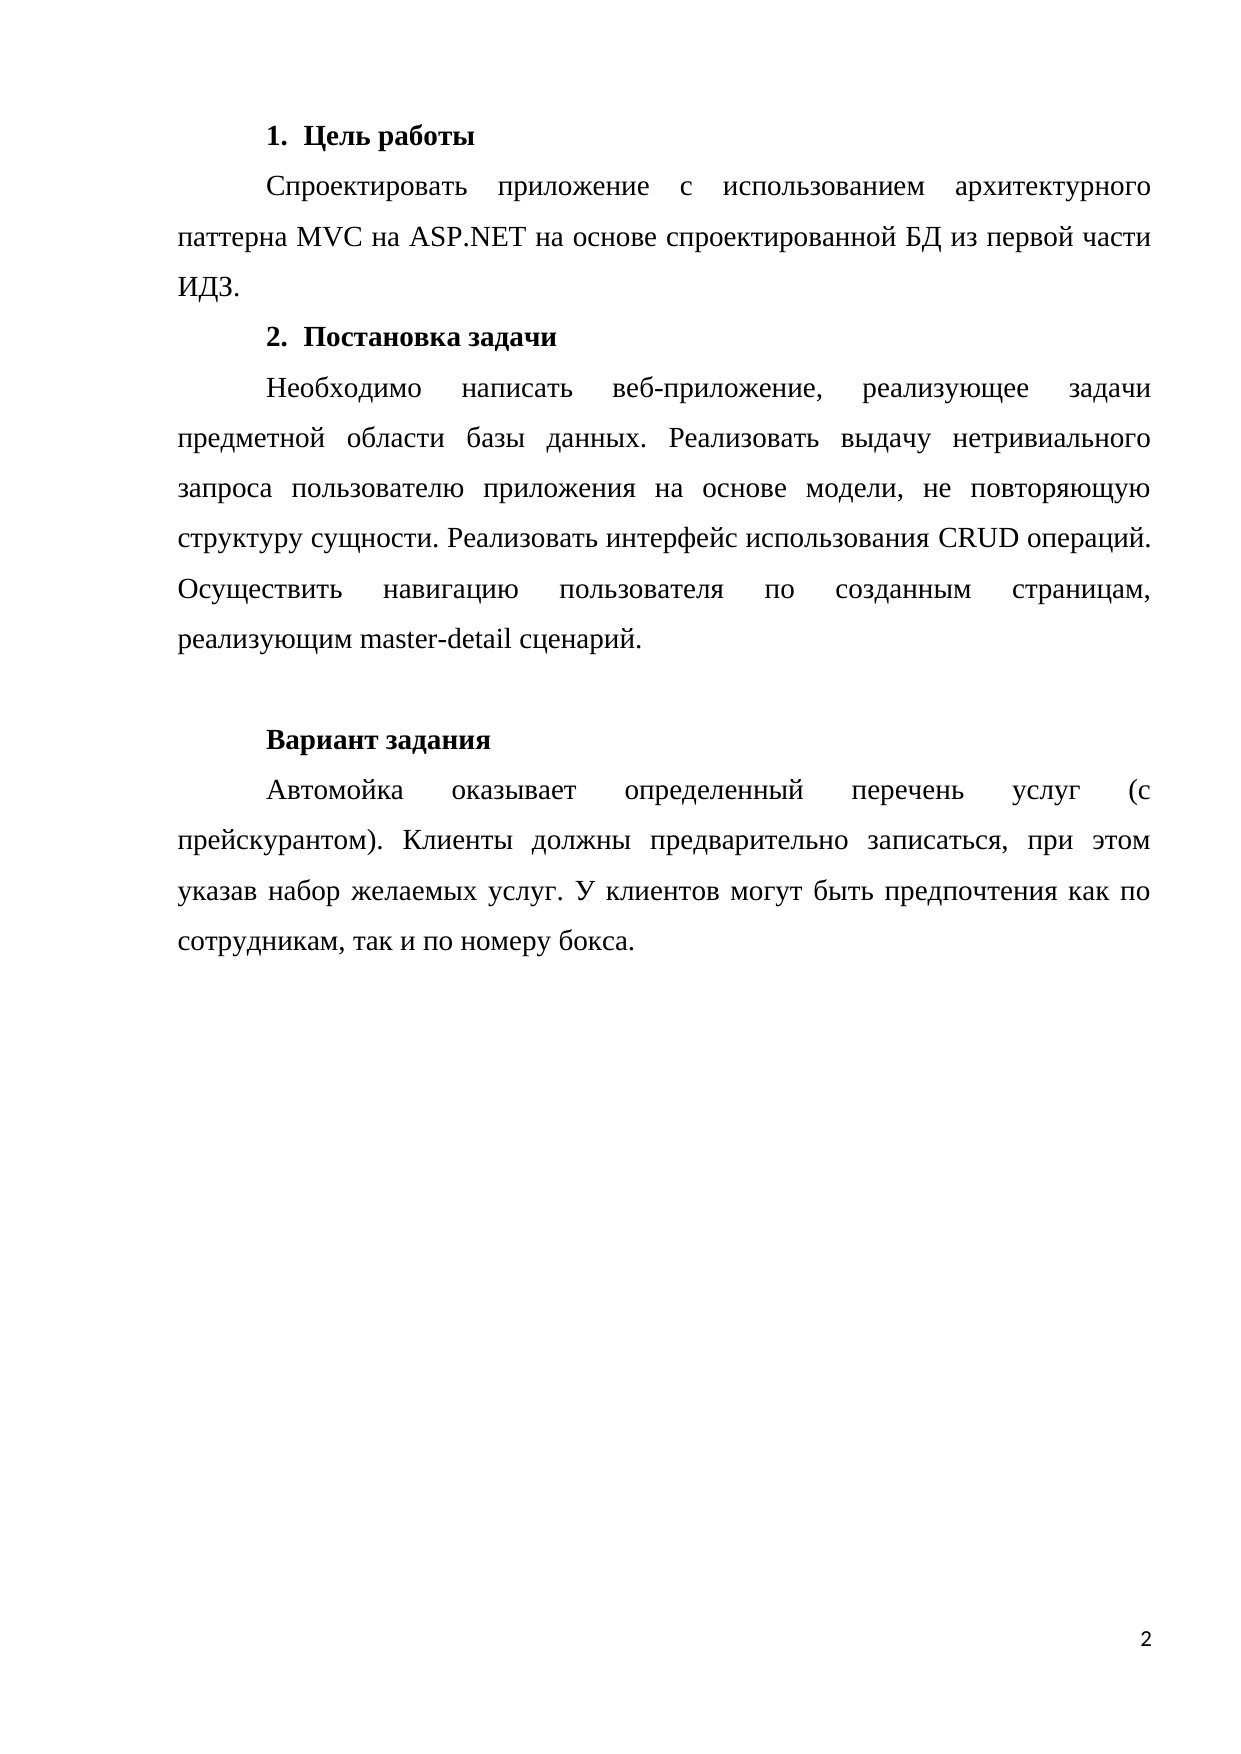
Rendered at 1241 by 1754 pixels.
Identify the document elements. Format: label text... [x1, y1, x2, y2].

list Постановка задачи [266, 319, 1152, 353]
text Спроектировать приложение с использованием архитектурного паттерна MVC на ASP.NET на основе спроектированной БД из первой части ИДЗ. [177, 168, 1152, 303]
text Вариант задания [177, 722, 1152, 755]
text Необходимо написать веб-приложение, реализующее задачи предметной области базы данных. Реализовать выдачу нетривиального запроса пользователю приложения на основе модели, не повторяющую структуру сущности. Реализовать интерфейс использования CRUD операций. Осуществить навигацию пользователя по созданным страницам, реализующим master-detail сценарий. [177, 370, 1152, 655]
text Автомойка оказывает определенный перечень услуг (с прейскурантом). Клиенты должны предварительно записаться, при этом указав набор желаемых услуг. У клиентов могут быть предпочтения как по сотрудникам, так и по номеру бокса. [177, 772, 1152, 957]
list Цель работы [266, 118, 1152, 152]
